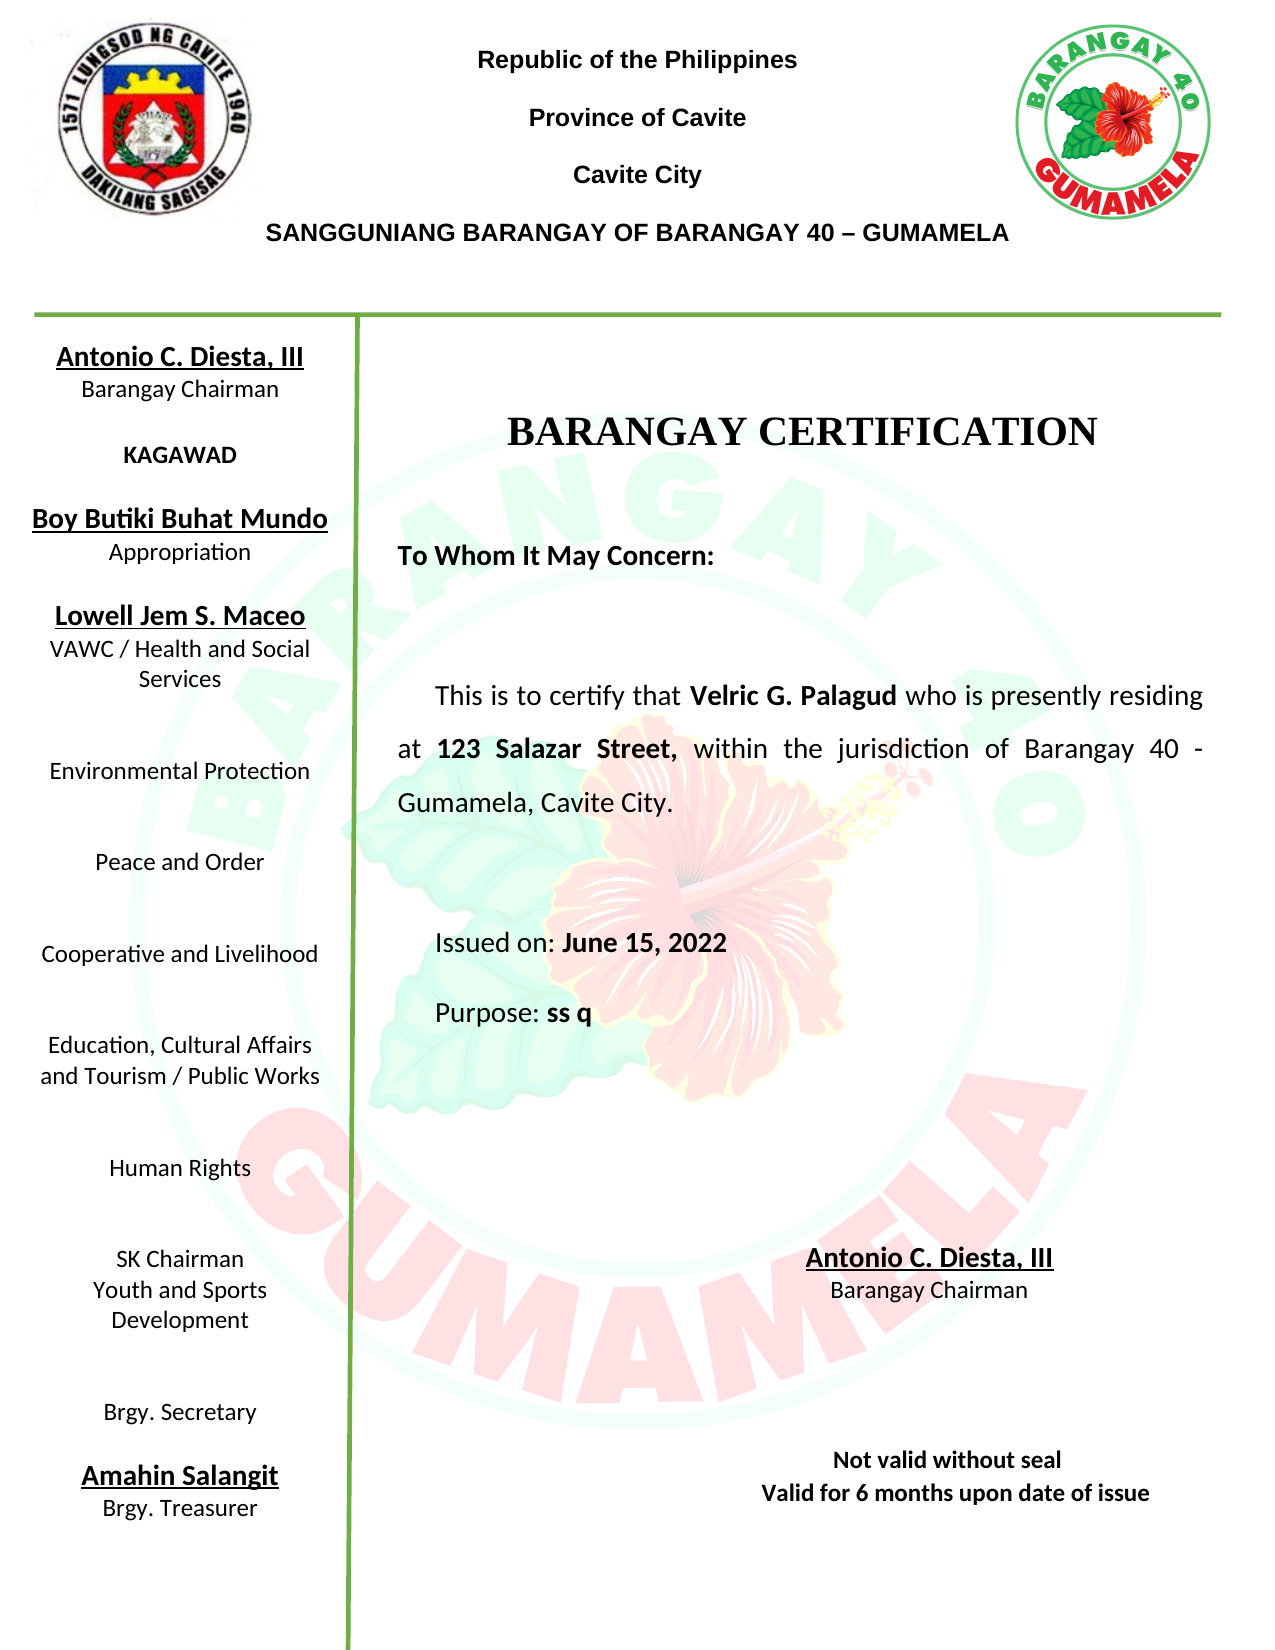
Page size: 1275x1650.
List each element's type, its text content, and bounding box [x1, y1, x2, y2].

text To Whom It May Concern: [360, 537, 1245, 572]
text Education, Cultural Affairs and Tourism / Public Works [30, 1030, 330, 1091]
text Not valid without seal [360, 1444, 1245, 1475]
text Boy Butiki Buhat Mundo [30, 501, 330, 536]
text Barangay Chairman [30, 373, 330, 404]
text KAGAWAD [30, 439, 330, 470]
text BARANGAY CERTIFICATION [360, 406, 1245, 454]
picture [1007, 14, 1219, 226]
text Antonio C. Diesta, III [30, 338, 330, 373]
text VAWC / Health and Social Services [30, 633, 330, 694]
text This is to certify that Velric G. Palagud who is presently residing at 123 Salazar Street, within the jurisdiction of Barangay 40 - Gumamela, Cavite City. [397, 677, 1204, 819]
text Environmental Protection [30, 755, 330, 786]
text SK Chairman [30, 1243, 330, 1274]
text Human Rights [30, 1152, 330, 1182]
text Issued on: June 15, 2022 [397, 924, 1204, 960]
text Valid for 6 months upon date of issue [360, 1477, 1245, 1508]
text Purpose: ss q [360, 994, 1245, 1030]
text Lowell Jem S. Maceo [30, 597, 330, 633]
text Cooperative and Livelihood [30, 938, 330, 969]
text Brgy. Secretary [30, 1396, 330, 1426]
text Brgy. Treasurer [30, 1493, 330, 1523]
text Amahin Salangit [30, 1457, 330, 1493]
table_header Antonio C. Diesta, III Barangay Chairman [728, 1239, 1131, 1305]
text Youth and Sports Development [30, 1274, 330, 1335]
picture [29, 5, 258, 218]
text Appropriation [30, 536, 330, 567]
text Peace and Order [30, 847, 330, 877]
